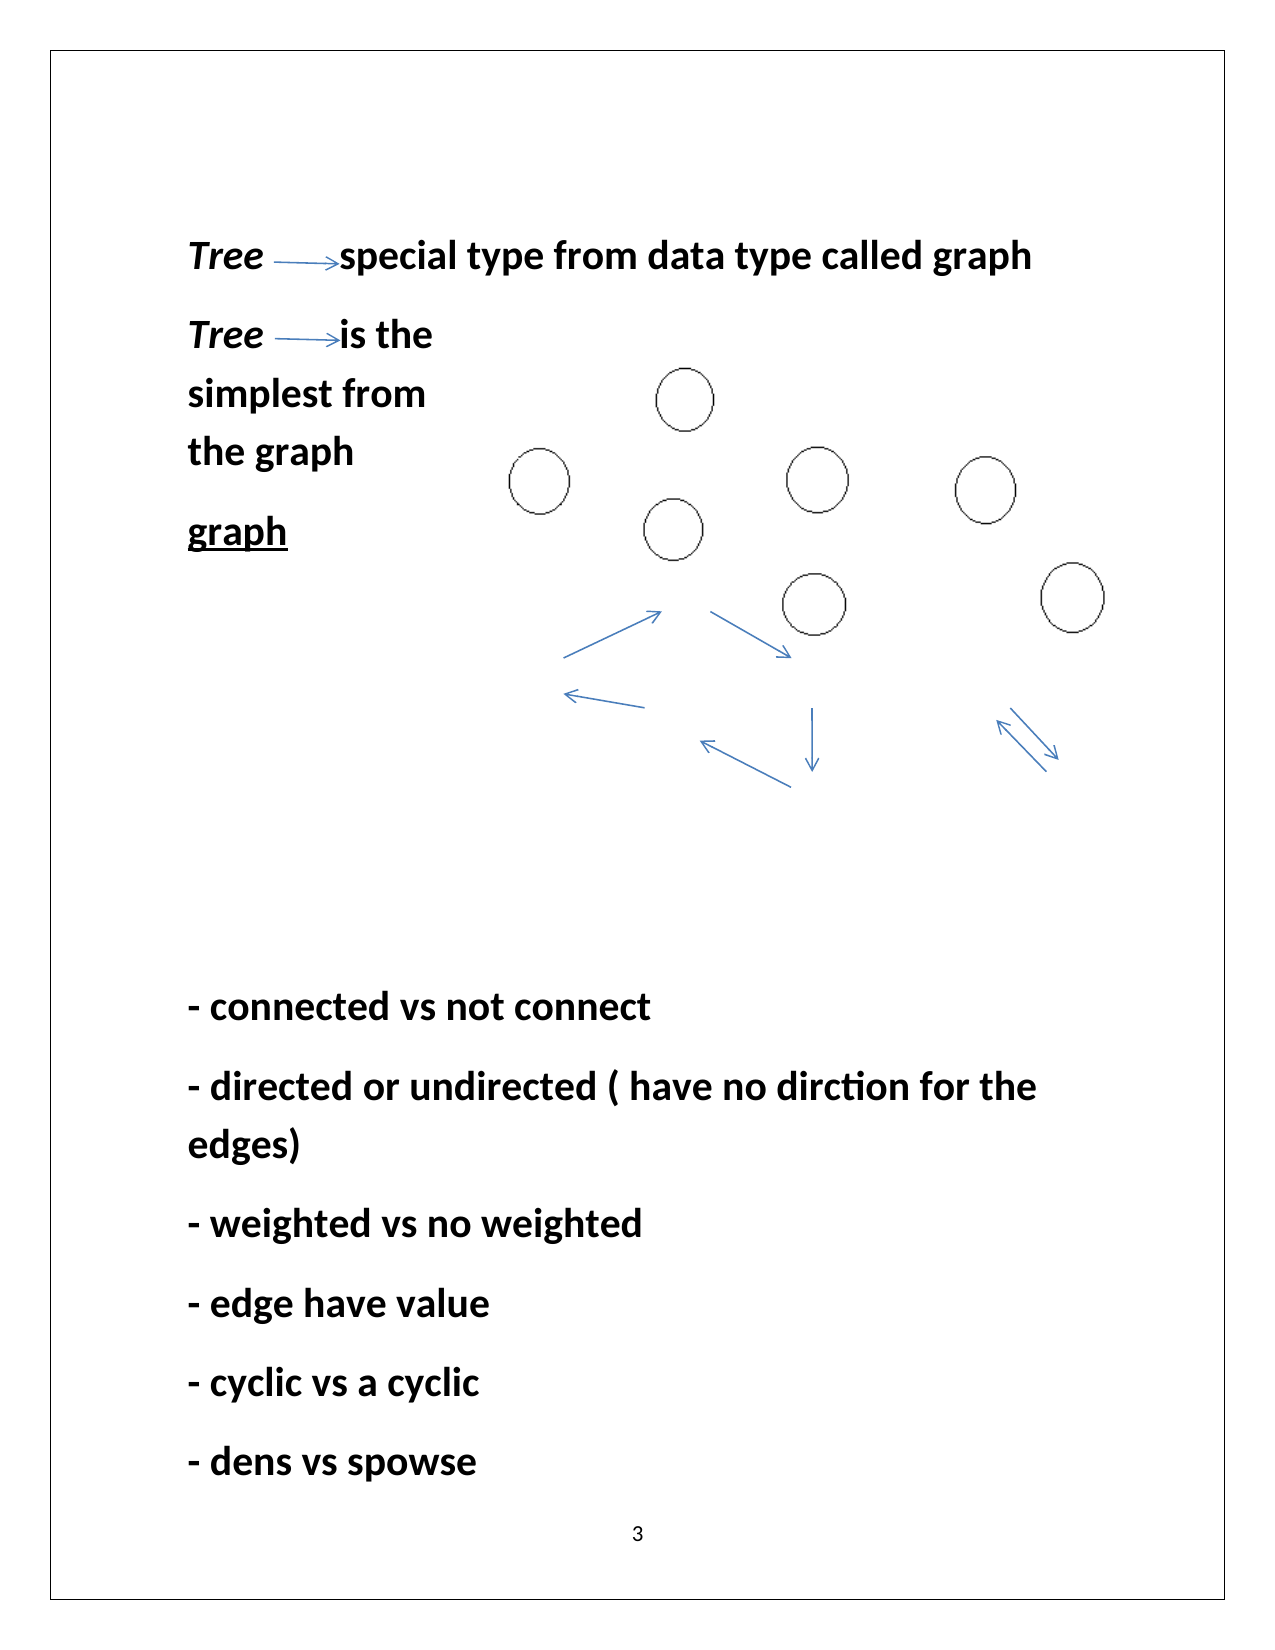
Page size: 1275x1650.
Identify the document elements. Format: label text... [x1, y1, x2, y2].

text - cyclic vs a cyclic [187, 1356, 1087, 1407]
picture [461, 334, 1151, 723]
text - connected vs not connect [187, 980, 1087, 1031]
text graph [187, 505, 461, 556]
text - directed or undirected ( have no dirction for the edges) [187, 1059, 1087, 1169]
text - dens vs spowse [187, 1435, 1087, 1486]
text - edge have value [187, 1277, 1087, 1327]
text Tree is the simplest from the graph [187, 308, 1087, 476]
text - weighted vs no weighted [187, 1197, 1087, 1248]
text Tree special type from data type called graph [187, 229, 1087, 280]
